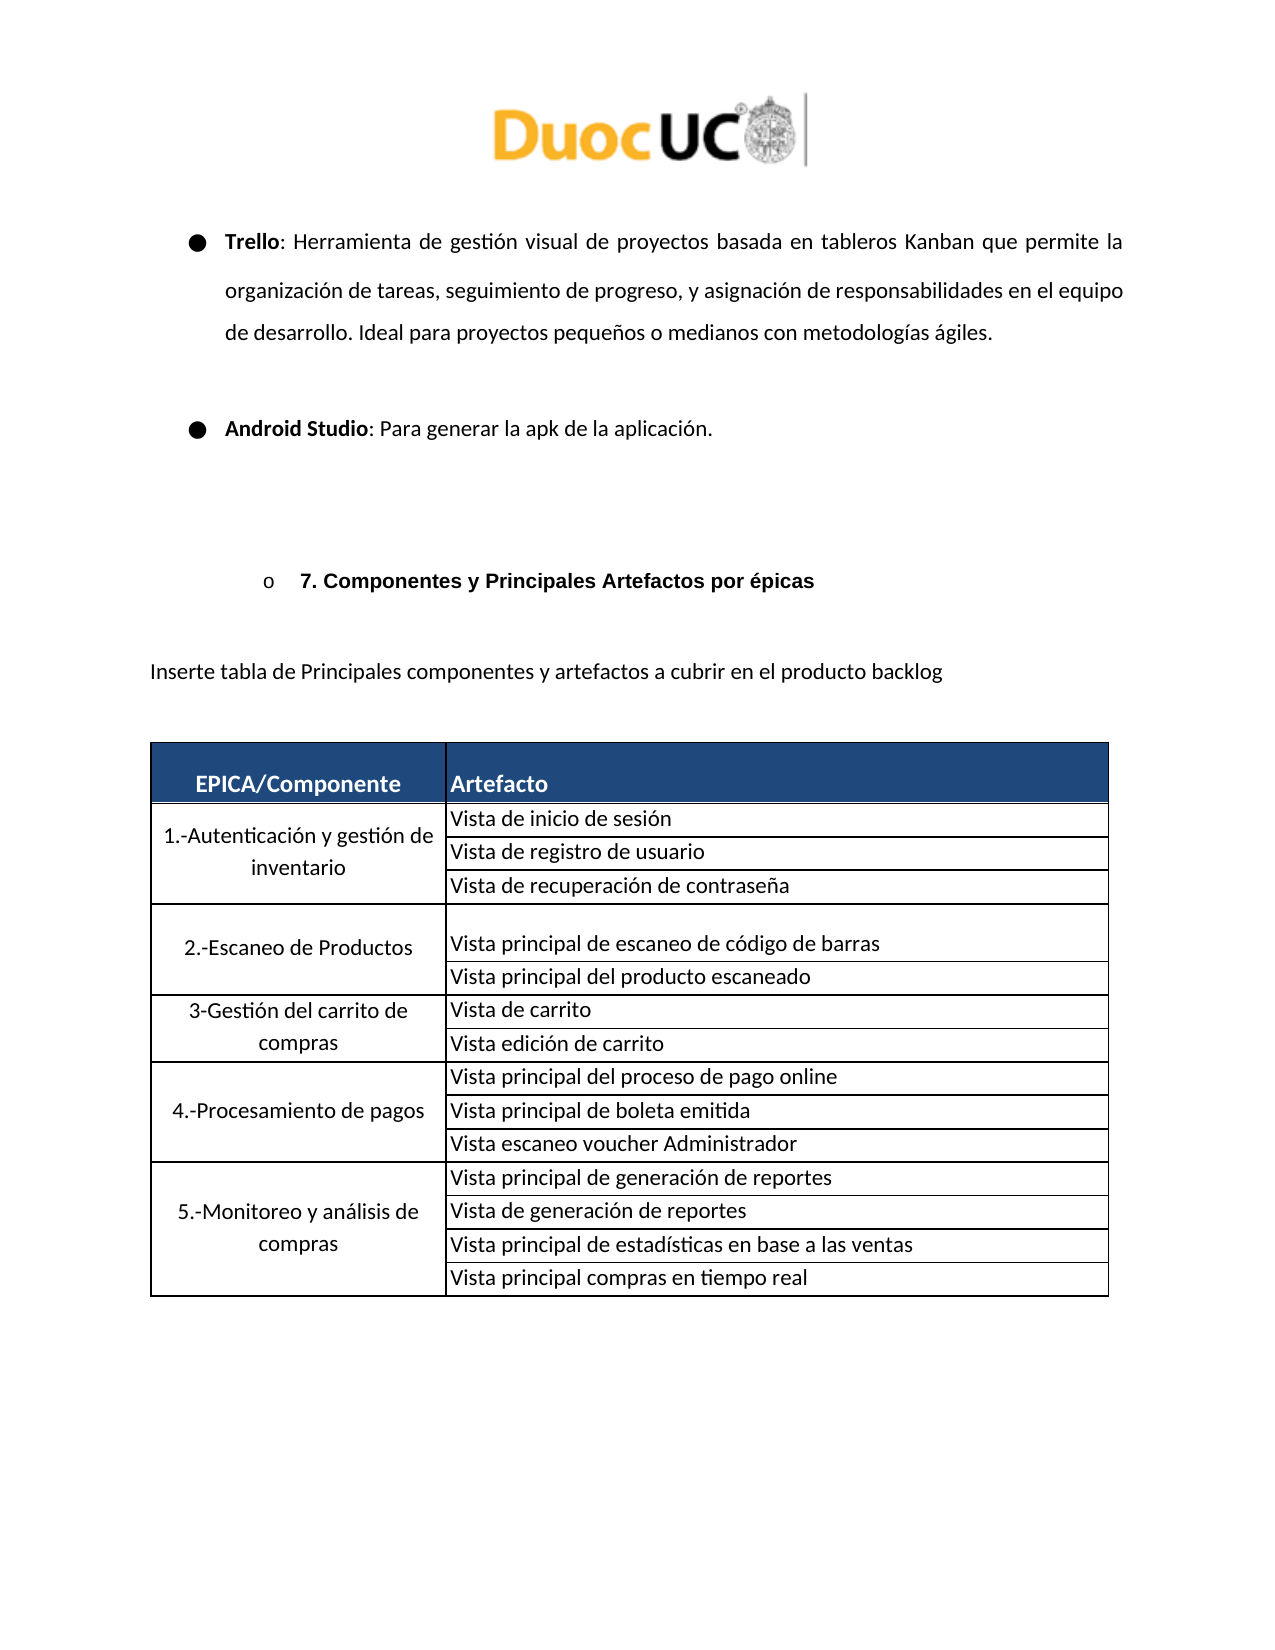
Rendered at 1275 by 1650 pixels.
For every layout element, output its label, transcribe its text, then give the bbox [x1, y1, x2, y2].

table_cell 4.-Procesamiento de pagos [152, 1063, 445, 1161]
table_cell Vista edición de carrito [447, 1029, 1108, 1061]
table_header EPICA/Componente [152, 743, 445, 802]
table_cell Vista de recuperación de contraseña [447, 871, 1108, 903]
table_cell Vista principal de estadísticas en base a las ventas [447, 1230, 1108, 1262]
table_cell Vista escaneo voucher Administrador [447, 1130, 1108, 1161]
list Android Studio: Para generar la apk de la aplicación. [187, 402, 1125, 449]
table_cell Vista de carrito [447, 996, 1108, 1027]
subtitle 7. Componentes y Principales Artefactos por épicas [262, 569, 1125, 595]
picture [464, 79, 810, 150]
list Trello: Herramienta de gestión visual de proyectos basada en tableros Kanban que permite la organización de tareas, seguimiento de progreso, y asignación de responsabilidades en el equipo de desarrollo. Ideal para proyectos pequeños o medianos con metodologías ágiles. [187, 150, 1125, 346]
table_cell 2.-Escaneo de Productos [152, 905, 445, 994]
table_header Artefacto [447, 743, 1108, 802]
table_cell 1.-Autenticación y gestión de inventario [152, 804, 445, 903]
table_cell Vista de generación de reportes [447, 1196, 1108, 1228]
table_cell 5.-Monitoreo y análisis de compras [152, 1163, 445, 1295]
table_cell Vista principal compras en tiempo real [447, 1263, 1108, 1295]
table_cell Vista de registro de usuario [447, 838, 1108, 869]
table_cell Vista principal del producto escaneado [447, 962, 1108, 994]
table_cell Vista principal de escaneo de código de barras [447, 905, 1108, 961]
table_cell Vista de inicio de sesión [447, 804, 1108, 836]
table_cell 3-Gestión del carrito de compras [152, 996, 445, 1061]
table_cell Vista principal del proceso de pago online [447, 1063, 1108, 1094]
table_cell Vista principal de generación de reportes [447, 1163, 1108, 1195]
text Inserte tabla de Principales componentes y artefactos a cubrir en el producto backlog [150, 657, 1125, 686]
table_cell Vista principal de boleta emitida [447, 1096, 1108, 1128]
